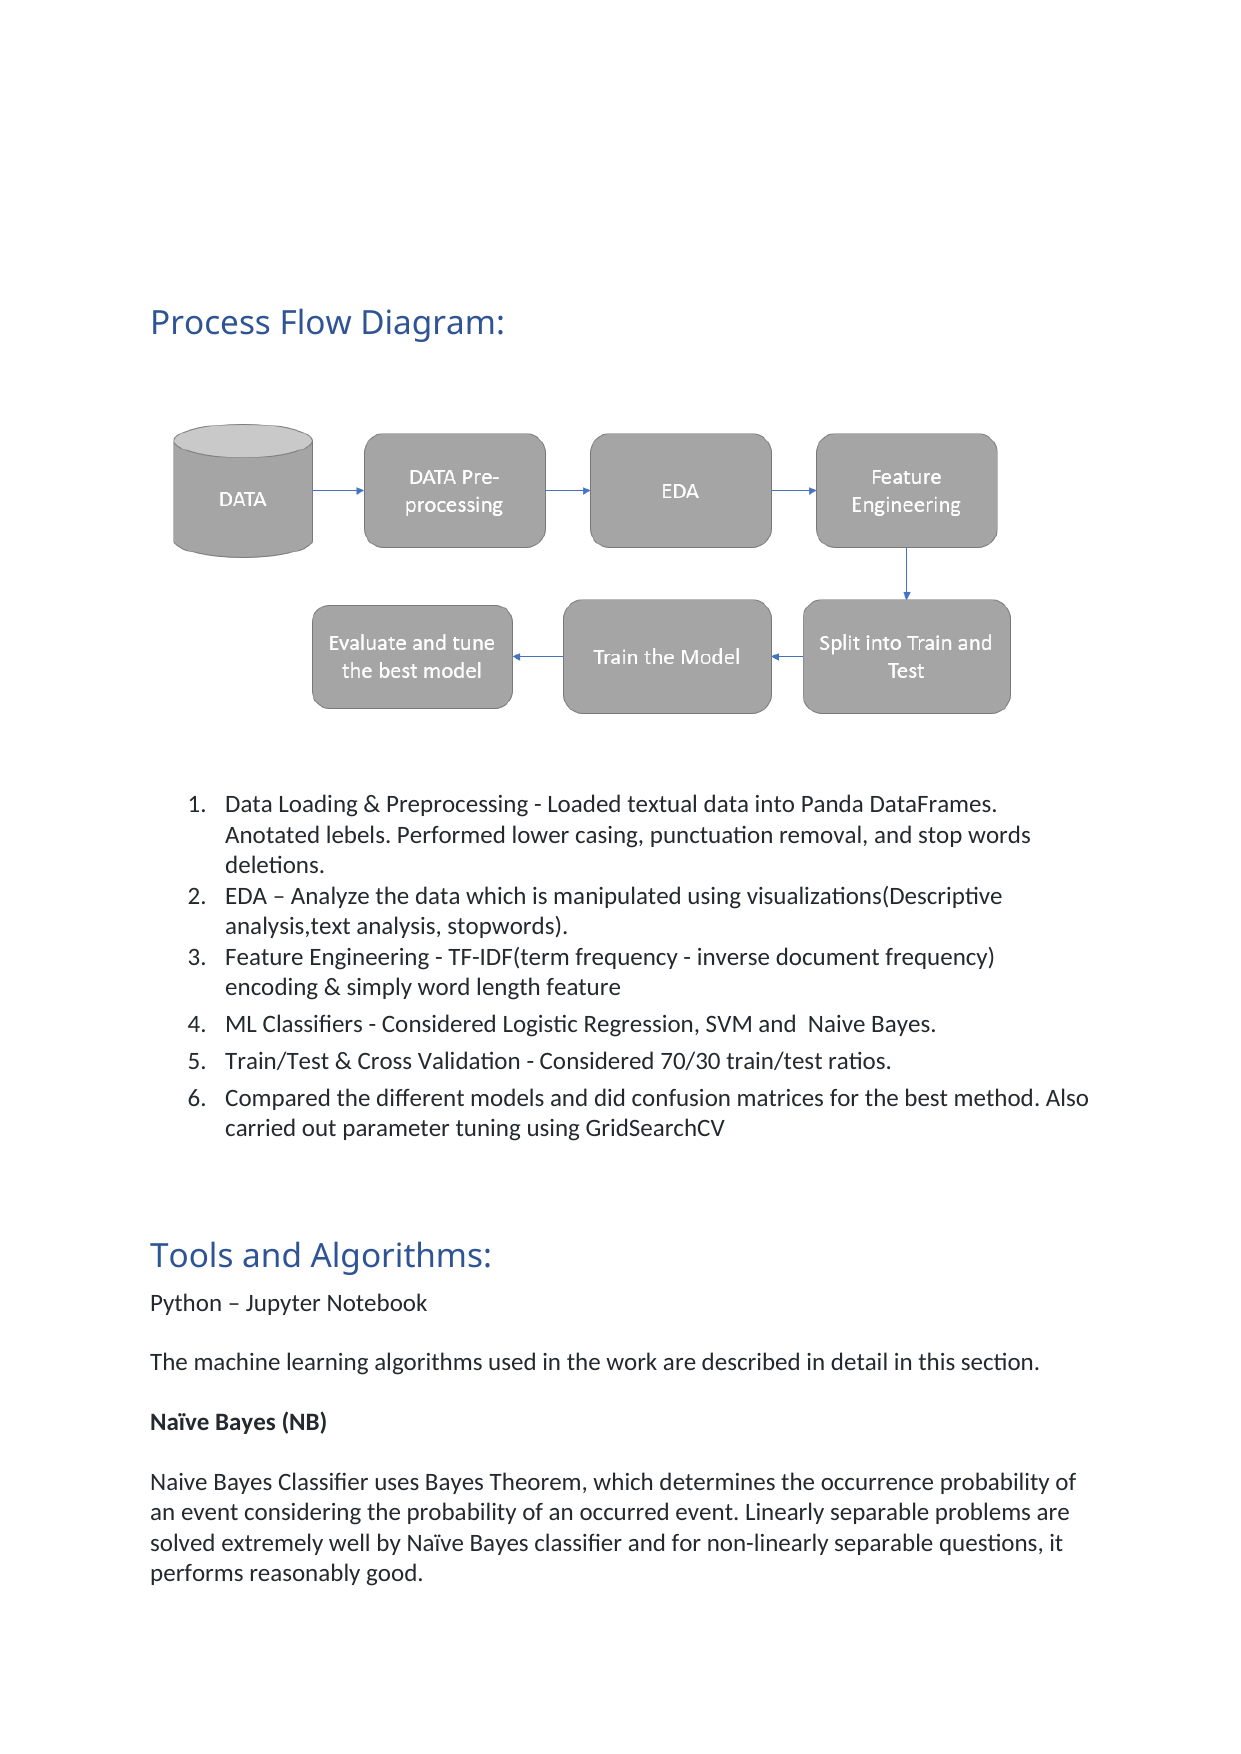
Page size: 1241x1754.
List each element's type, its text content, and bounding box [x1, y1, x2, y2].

subtitle Process Flow Diagram: [150, 299, 1090, 344]
text Naïve Bayes (NB) [150, 1406, 1090, 1437]
text Naive Bayes Classifier uses Bayes Theorem, which determines the occurrence probability of an event considering the probability of an occurred event. Linearly separable problems are solved extremely well by Naïve Bayes classifier and for non-linearly separable questions, it performs reasonably good. [150, 1466, 1090, 1588]
text Python – Jupyter Notebook [150, 1287, 1090, 1317]
list Compared the different models and did confusion matrices for the best method. Also carried out parameter tuning using GridSearchCV [187, 1082, 1090, 1143]
list Train/Test & Cross Validation - Considered 70/30 train/test ratios. [187, 1045, 1090, 1075]
list Feature Engineering - TF-IDF(term frequency - inverse document frequency) encoding & simply word length feature [187, 941, 1090, 1002]
text The machine learning algorithms used in the work are described in detail in this section. [150, 1346, 1090, 1377]
picture [150, 394, 1091, 757]
list Data Loading & Preprocessing - Loaded textual data into Panda DataFrames. Anotated lebels. Performed lower casing, punctuation removal, and stop words deletions. [187, 788, 1090, 880]
list ML Classifiers - Considered Logistic Regression, SVM and Naive Bayes. [187, 1008, 1090, 1039]
subtitle Tools and Algorithms: [150, 1232, 1090, 1277]
list EDA – Analyze the data which is manipulated using visualizations(Descriptive analysis,text analysis, stopwords). [187, 880, 1090, 941]
